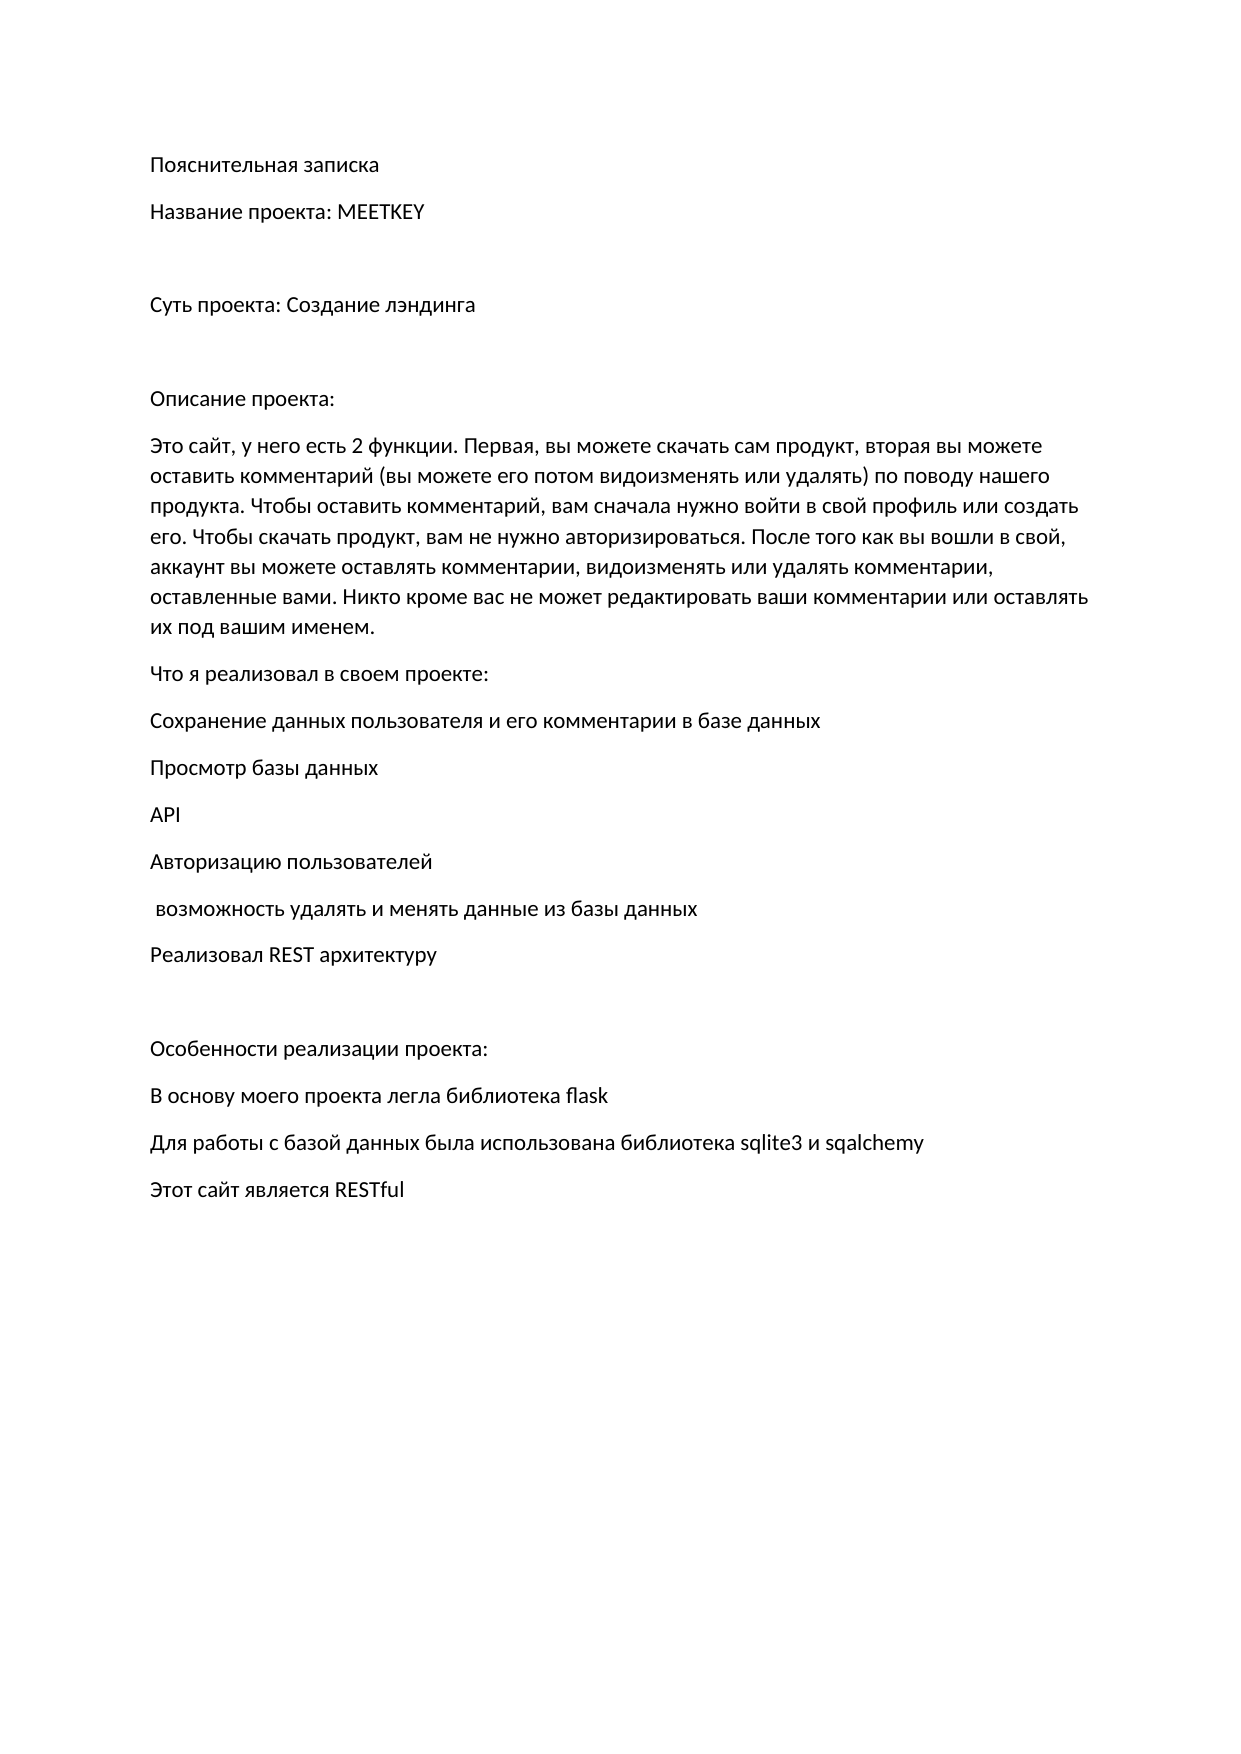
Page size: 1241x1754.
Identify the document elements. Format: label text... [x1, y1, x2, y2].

text Что я реализовал в своем проекте: [150, 659, 1090, 687]
text возможность удалять и менять данные из базы данных [150, 894, 1090, 922]
text Для работы с базой данных была использована библиотека sqlite3 и sqalchemy [150, 1128, 1090, 1156]
text Название проекта: MEETKEY [150, 197, 1090, 225]
text API [150, 800, 1090, 828]
text В основу моего проекта легла библиотека flask [150, 1081, 1090, 1109]
text Этот сайт является RESTful [150, 1175, 1090, 1203]
text Это сайт, у него есть 2 функции. Первая, вы можете скачать сам продукт, вторая вы можете оставить комментарий (вы можете его потом видоизменять или удалять) по поводу нашего продукта. Чтобы оставить комментарий, вам сначала нужно войти в свой профиль или создать его. Чтобы скачать продукт, вам не нужно авторизироваться. После того как вы вошли в свой, аккаунт вы можете оставлять комментарии, видоизменять или удалять комментарии, оставленные вами. Никто кроме вас не может редактировать ваши комментарии или оставлять их под вашим именем. [150, 431, 1090, 641]
text Авторизацию пользователей [150, 847, 1090, 875]
text Пояснительная записка [150, 150, 1090, 178]
text Суть проекта: Создание лэндинга [150, 291, 1090, 319]
text Особенности реализации проекта: [150, 1034, 1090, 1062]
text Реализовал REST архитектуру [150, 941, 1090, 969]
text Просмотр базы данных [150, 753, 1090, 781]
text Описание проекта: [150, 384, 1090, 412]
text Сохранение данных пользователя и его комментарии в базе данных [150, 706, 1090, 734]
